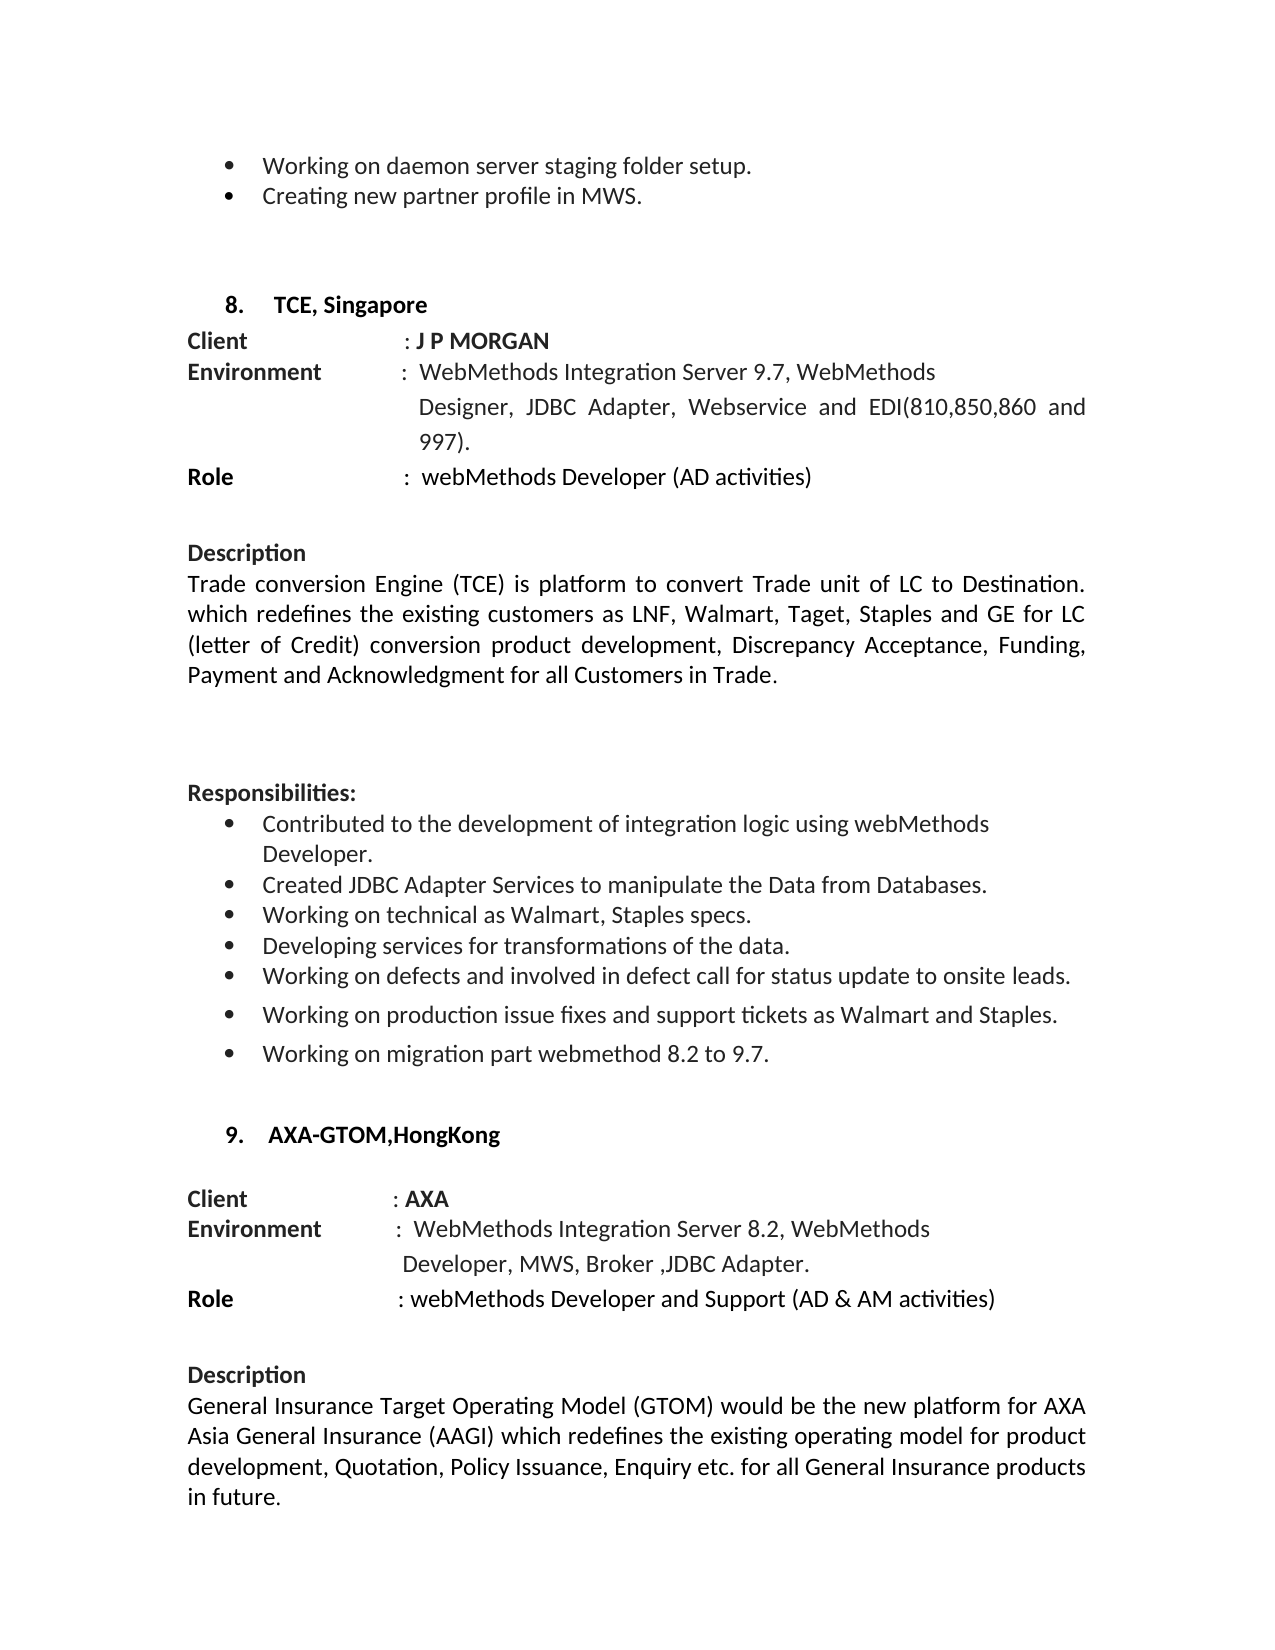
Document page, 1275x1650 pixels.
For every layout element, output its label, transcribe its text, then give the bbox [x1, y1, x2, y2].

list Developing services for transformations of the data. [225, 930, 1087, 960]
list Working on migration part webmethod 8.2 to 9.7. [225, 1038, 1087, 1068]
text Designer, JDBC Adapter, Webservice and EDI(810,850,860 and 997). [419, 391, 1087, 457]
text Description [187, 1359, 1087, 1390]
text Environment : WebMethods Integration Server 8.2, WebMethods [187, 1213, 1087, 1244]
text Environment : WebMethods Integration Server 9.7, WebMethods [187, 356, 1087, 387]
text General Insurance Target Operating Model (GTOM) would be the new platform for AXA Asia General Insurance (AAGI) which redefines the existing operating model for product development, Quotation, Policy Issuance, Enquiry etc. for all General Insurance products in future. [187, 1390, 1087, 1512]
list Created JDBC Adapter Services to manipulate the Data from Databases. [225, 869, 1087, 899]
text Developer, MWS, Broker ,JDBC Adapter. [187, 1248, 1087, 1279]
text Client : AXA [187, 1183, 1087, 1213]
list Working on technical as Walmart, Staples specs. [225, 899, 1087, 930]
text Description [187, 537, 1087, 568]
text Trade conversion Engine (TCE) is platform to convert Trade unit of LC to Destination. which redefines the existing customers as LNF, Walmart, Taget, Staples and GE for LC (letter of Credit) conversion product development, Discrepancy Acceptance, Funding, Payment and Acknowledgment for all Customers in Trade. [187, 568, 1087, 690]
text Role : webMethods Developer and Support (AD & AM activities) [187, 1283, 1087, 1314]
list Working on daemon server staging folder setup. [225, 150, 1087, 181]
subtitle TCE, Singapore [225, 289, 1087, 319]
list Working on defects and involved in defect call for status update to onsite leads. [225, 960, 1087, 991]
text Client : J P MORGAN [187, 326, 1087, 356]
text Responsibilities: [187, 777, 1087, 808]
list Creating new partner profile in MWS. [225, 181, 1087, 211]
subtitle AXA-GTOM,HongKong [225, 1119, 1087, 1150]
text Role : webMethods Developer (AD activities) [187, 461, 1087, 492]
list Working on production issue fixes and support tickets as Walmart and Staples. [225, 999, 1087, 1029]
list Contributed to the development of integration logic using webMethods Developer. [225, 808, 1087, 869]
